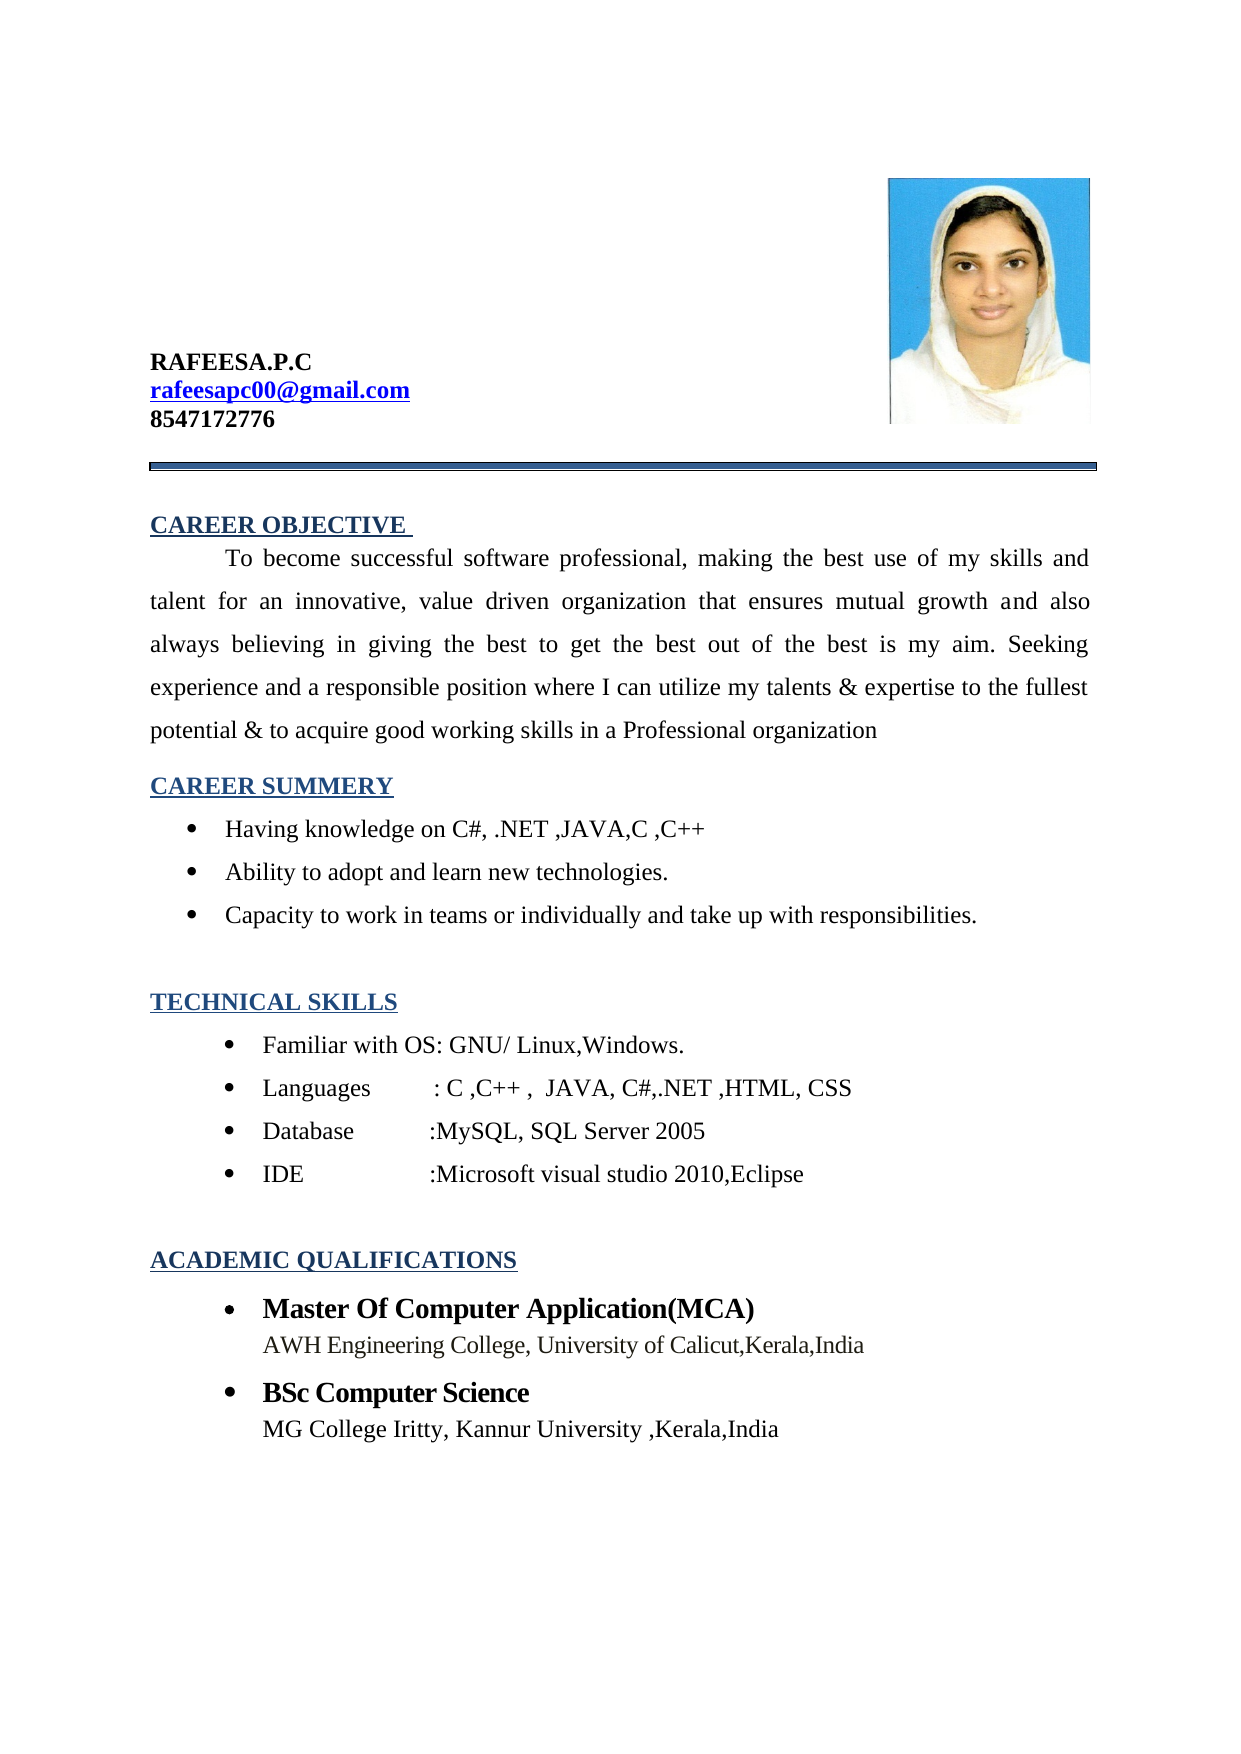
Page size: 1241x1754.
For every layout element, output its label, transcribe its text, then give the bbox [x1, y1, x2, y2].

text CAREER SUMMERY [150, 771, 996, 800]
list Database :MySQL, SQL Server 2005 [225, 1116, 996, 1145]
picture [887, 178, 1091, 424]
text AWH Engineering College, University of Calicut,Kerala,India [187, 1330, 1090, 1358]
list BSc Computer Science [225, 1375, 1090, 1409]
list Familiar with OS: GNU/ Linux,Windows. [225, 1030, 996, 1059]
subtitle CAREER OBJECTIVE [150, 510, 1090, 539]
text ACADEMIC QUALIFICATIONS [150, 1246, 1090, 1274]
list IDE :Microsoft visual studio 2010,Eclipse [225, 1159, 996, 1188]
list Master Of Computer Application(MCA) [225, 1291, 1090, 1325]
text To become successful software professional, making the best use of my skills and talent for an innovative, value driven organization that ensures mutual growth and also always believing in giving the best to get the best out of the best is my aim. Seeking experience and a responsible position where I can utilize my talents & expertise to the fullest potential & to acquire good working skills in a Professional organization [150, 543, 1090, 744]
subtitle MG College Iritty, Kannur University ,Kerala,India [150, 1414, 1090, 1443]
list Having knowledge on C#, .NET ,JAVA,C ,C++ [187, 814, 996, 843]
text 8547172776 [150, 404, 1090, 433]
text RAFEESA.P.C [150, 347, 887, 376]
table_header [151, 463, 1096, 469]
list Languages : C ,C++ , JAVA, C#,.NET ,HTML, CSS [225, 1073, 996, 1102]
text rafeesapc00@gmail.com [150, 376, 887, 404]
list Ability to adopt and learn new technologies. [187, 857, 996, 886]
text TECHNICAL SKILLS [150, 987, 996, 1016]
list Capacity to work in teams or individually and take up with responsibilities. [187, 901, 996, 929]
